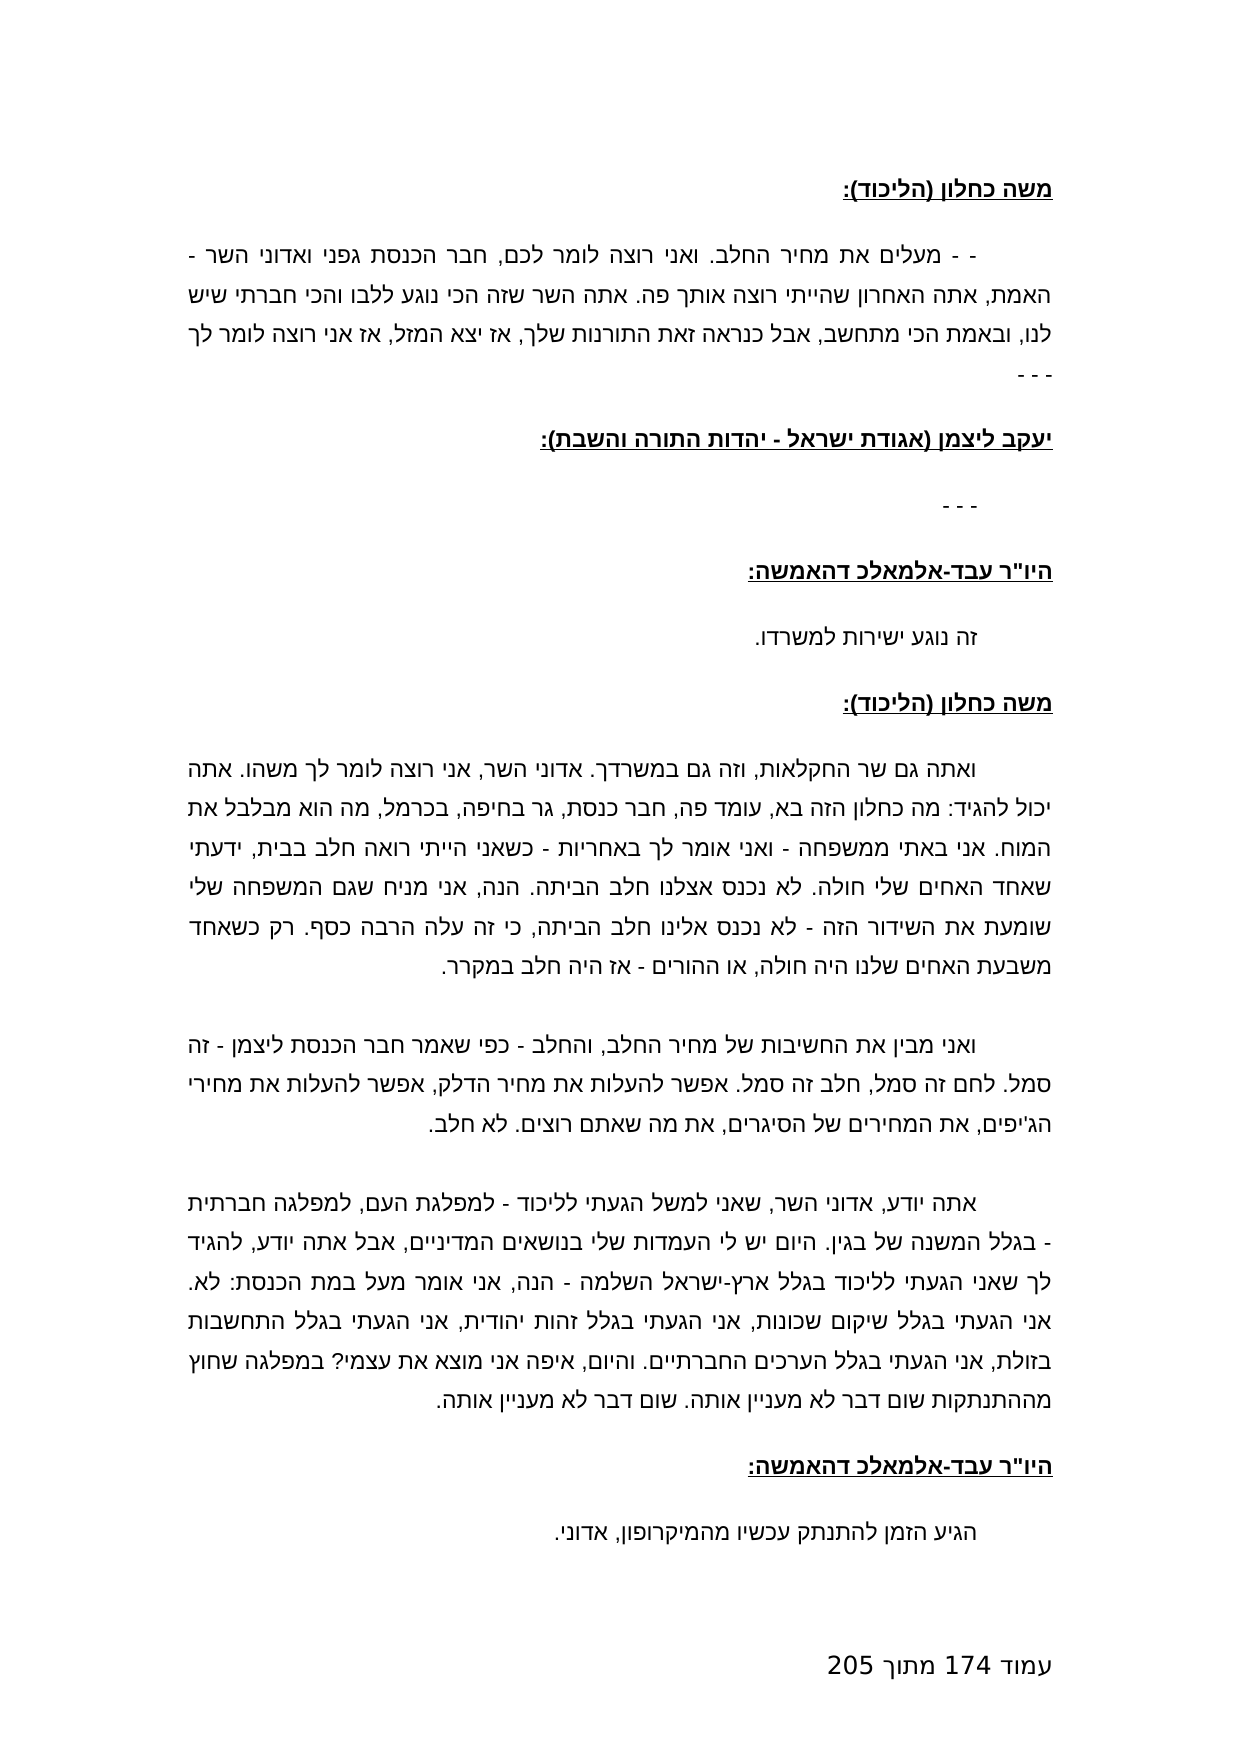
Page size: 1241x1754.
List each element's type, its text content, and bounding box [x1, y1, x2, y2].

text - - מעלים את מחיר החלב. ואני רוצה לומר לכם, חבר הכנסת גפני ואדוני השר - האמת, אתה האחרון שהייתי רוצה אותך פה. אתה השר שזה הכי נוגע ללבו והכי חברתי שיש לנו, ובאמת הכי מתחשב, אבל כנראה זאת התורנות שלך, אז יצא המזל, אז אני רוצה לומר לך - - - [187, 242, 1053, 387]
text ואני מבין את החשיבות של מחיר החלב, והחלב - כפי שאמר חבר הכנסת ליצמן - זה סמל. לחם זה סמל, חלב זה סמל. אפשר להעלות את מחיר הדלק, אפשר להעלות את מחירי הג'יפים, את המחירים של הסיגרים, את מה שאתם רוצים. לא חלב. [187, 1032, 1053, 1137]
text היו"ר עבד-אלמאלכ דהאמשה: [187, 532, 1053, 584]
text משה כחלון (הליכוד): [187, 663, 1053, 716]
text אתה יודע, אדוני השר, שאני למשל הגעתי לליכוד - למפלגת העם, למפלגה חברתית - בגלל המשנה של בגין. היום יש לי העמדות שלי בנושאים המדיניים, אבל אתה יודע, להגיד לך שאני הגעתי לליכוד בגלל ארץ-ישראל השלמה - הנה, אני אומר מעל במת הכנסת: לא. אני הגעתי בגלל שיקום שכונות, אני הגעתי בגלל זהות יהודית, אני הגעתי בגלל התחשבות בזולת, אני הגעתי בגלל הערכים החברתיים. והיום, איפה אני מוצא את עצמי? במפלגה שחוץ מההתנתקות שום דבר לא מעניין אותה. שום דבר לא מעניין אותה. [187, 1190, 1053, 1414]
text היו"ר עבד-אלמאלכ דהאמשה: [187, 1427, 1053, 1479]
text יעקב ליצמן (אגודת ישראל - יהדות התורה והשבת): [187, 426, 1053, 453]
text הגיע הזמן להתנתק עכשיו מהמיקרופון, אדוני. [187, 1519, 1053, 1545]
text משה כחלון (הליכוד): [187, 150, 1053, 203]
text - - - [187, 492, 1053, 519]
text זה נוגע ישירות למשרדו. [187, 624, 1053, 650]
text ואתה גם שר החקלאות, וזה גם במשרדך. אדוני השר, אני רוצה לומר לך משהו. אתה יכול להגיד: מה כחלון הזה בא, עומד פה, חבר כנסת, גר בחיפה, בכרמל, מה הוא מבלבל את המוח. אני באתי ממשפחה - ואני אומר לך באחריות - כשאני הייתי רואה חלב בבית, ידעתי שאחד האחים שלי חולה. לא נכנס אצלנו חלב הביתה. הנה, אני מניח שגם המשפחה שלי שומעת את השידור הזה - לא נכנס אלינו חלב הביתה, כי זה עלה הרבה כסף. רק כשאחד משבעת האחים שלנו היה חולה, או ההורים - אז היה חלב במקרר. [187, 756, 1053, 979]
